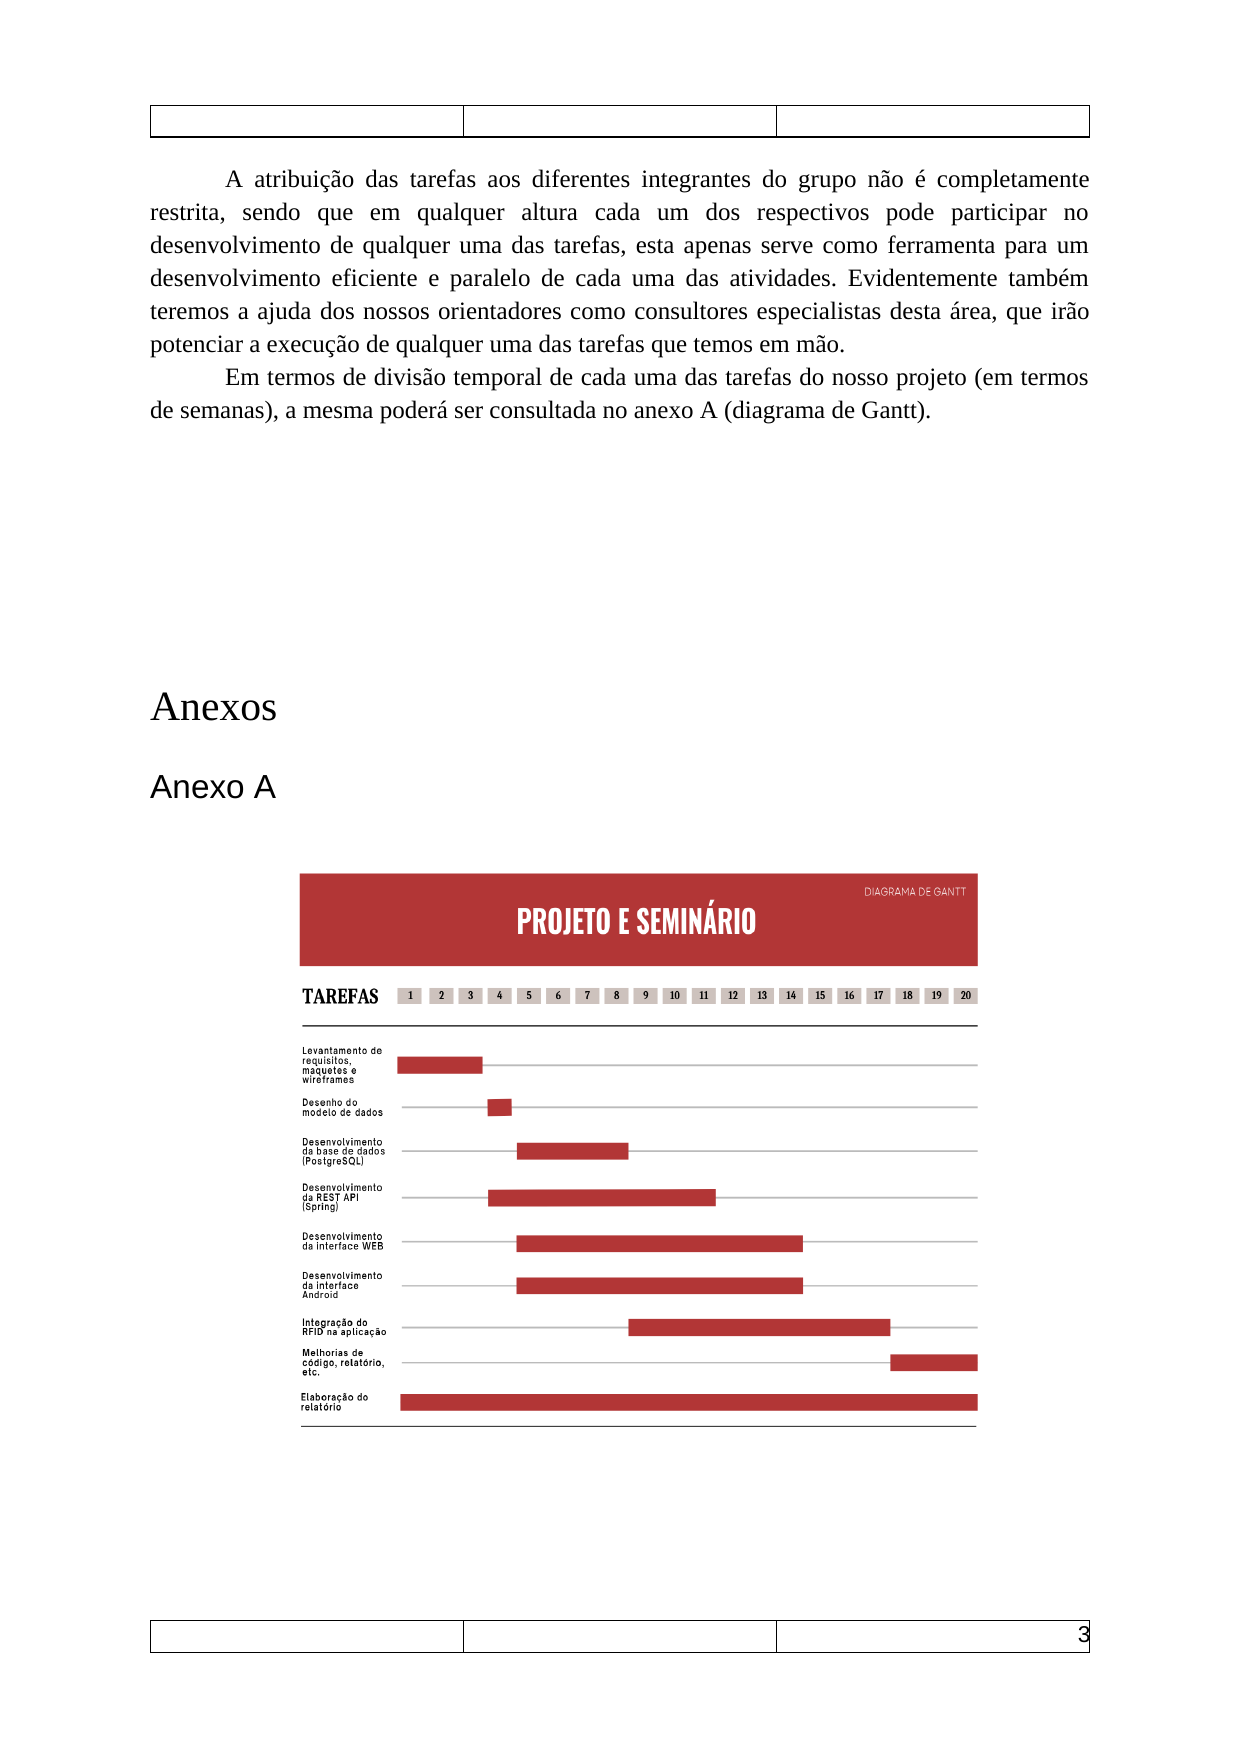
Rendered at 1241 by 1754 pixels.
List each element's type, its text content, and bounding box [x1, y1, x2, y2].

picture [150, 817, 1127, 1483]
subtitle Anexo A [150, 767, 1090, 805]
text Em termos de divisão temporal de cada uma das tarefas do nosso projeto (em termos de semanas), a mesma poderá ser consultada no anexo A (diagrama de Gantt). [150, 362, 1090, 424]
text A atribuição das tarefas aos diferentes integrantes do grupo não é completamente restrita, sendo que em qualquer altura cada um dos respectivos pode participar no desenvolvimento de qualquer uma das tarefas, esta apenas serve como ferramenta para um desenvolvimento eficiente e paralelo de cada uma das atividades. Evidentemente também teremos a ajuda dos nossos orientadores como consultores especialistas desta área, que irão potenciar a execução de qualquer uma das tarefas que temos em mão. [150, 164, 1090, 358]
subtitle Anexos [150, 682, 1090, 729]
